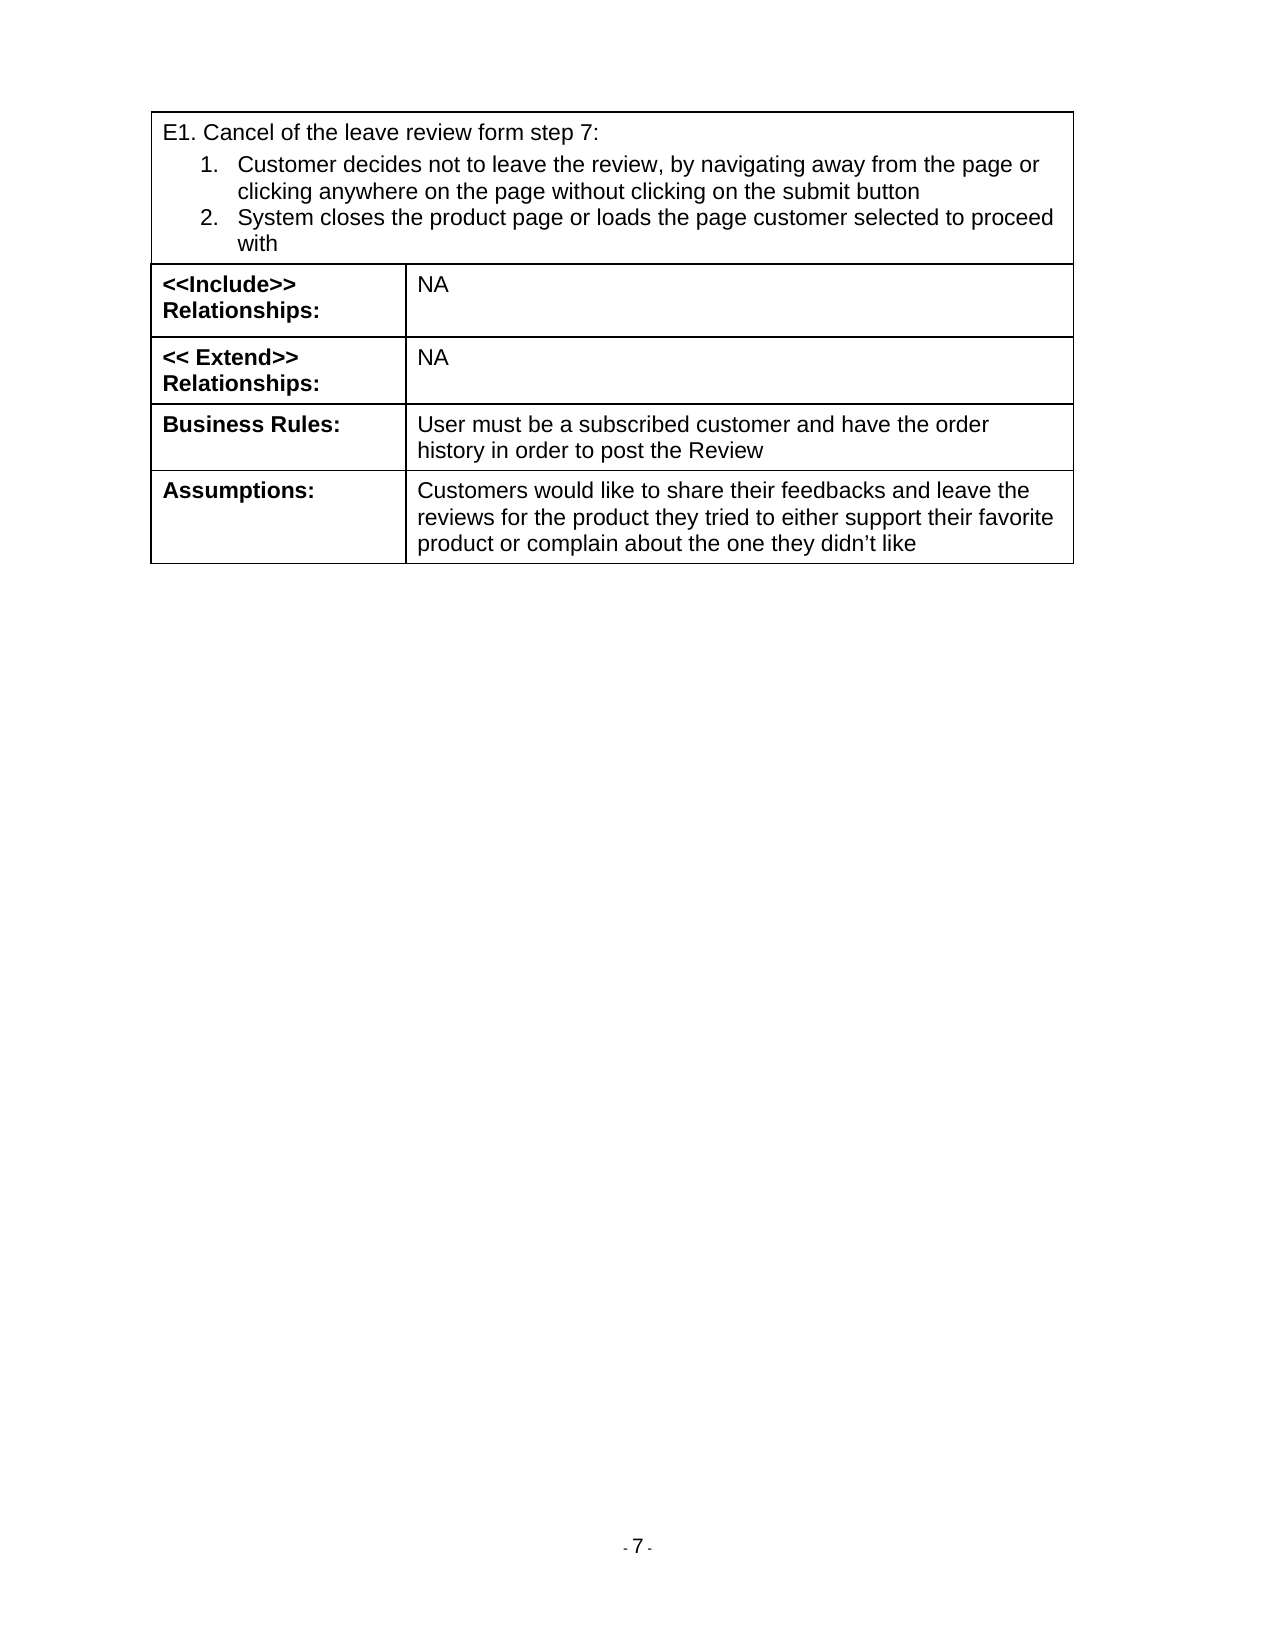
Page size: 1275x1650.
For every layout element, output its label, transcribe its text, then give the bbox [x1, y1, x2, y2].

table_cell E1. Cancel of the leave review form step 7: Customer decides not to leave the review, by navigating away from the page or clicking anywhere on the page without clicking on the submit button System closes the product page or loads the page customer selected to proceed with [152, 113, 1073, 263]
table_cell Assumptions: [152, 471, 405, 563]
table_cell NA [407, 338, 1073, 403]
table_cell NA [407, 265, 1073, 336]
table_cell << Extend>> Relationships: [152, 338, 405, 403]
table_cell User must be a subscribed customer and have the order history in order to post the Review [407, 405, 1073, 469]
table_cell Customers would like to share their feedbacks and leave the reviews for the product they tried to either support their favorite product or complain about the one they didn’t like [407, 471, 1073, 563]
table_cell Business Rules: [152, 405, 405, 469]
table_cell <<Include>> Relationships: [152, 265, 405, 336]
